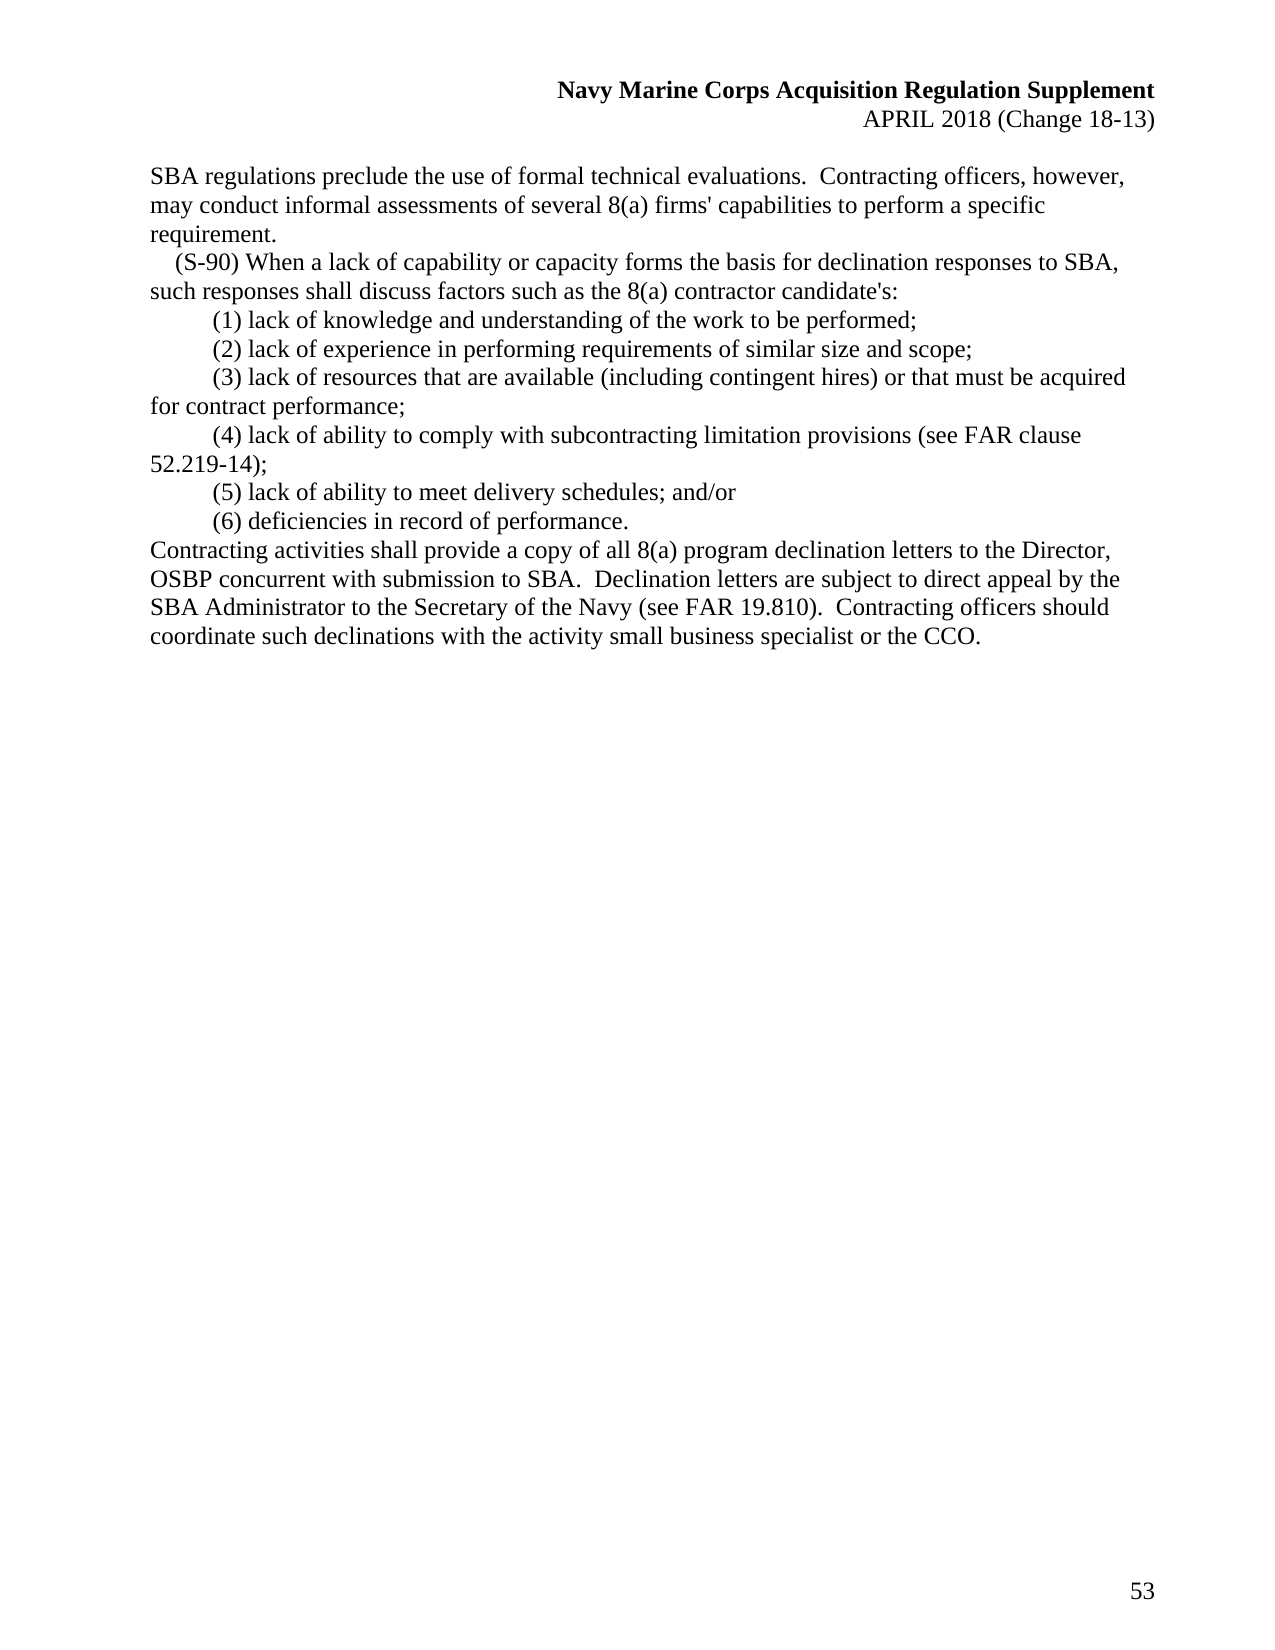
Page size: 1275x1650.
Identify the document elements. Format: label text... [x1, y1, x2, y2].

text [150, 161, 1155, 247]
text Contracting activities shall provide a copy of all 8(a) program declination letters to the Director, OSBP concurrent with submission to SBA. Declination letters are subject to direct appeal by the SBA Administrator to the Secretary of the Navy (see FAR 19.810). Contracting officers should coordinate such declinations with the activity small business specialist or the CCO. [150, 535, 1155, 650]
text (S-90) When a lack of capability or capacity forms the basis for declination responses to SBA, such responses shall discuss factors such as the 8(a) contractor candidate's: [150, 247, 1155, 305]
text (6) deficiencies in record of performance. [150, 506, 1155, 535]
text (2) lack of experience in performing requirements of similar size and scope; [150, 334, 1155, 362]
text (5) lack of ability to meet delivery schedules; and/or [150, 477, 1155, 506]
text (3) lack of resources that are available (including contingent hires) or that must be acquired for contract performance; [150, 362, 1155, 420]
text (4) lack of ability to comply with subcontracting limitation provisions (see FAR clause 52.219-14); [150, 420, 1155, 477]
text (1) lack of knowledge and understanding of the work to be performed; [150, 305, 1155, 334]
